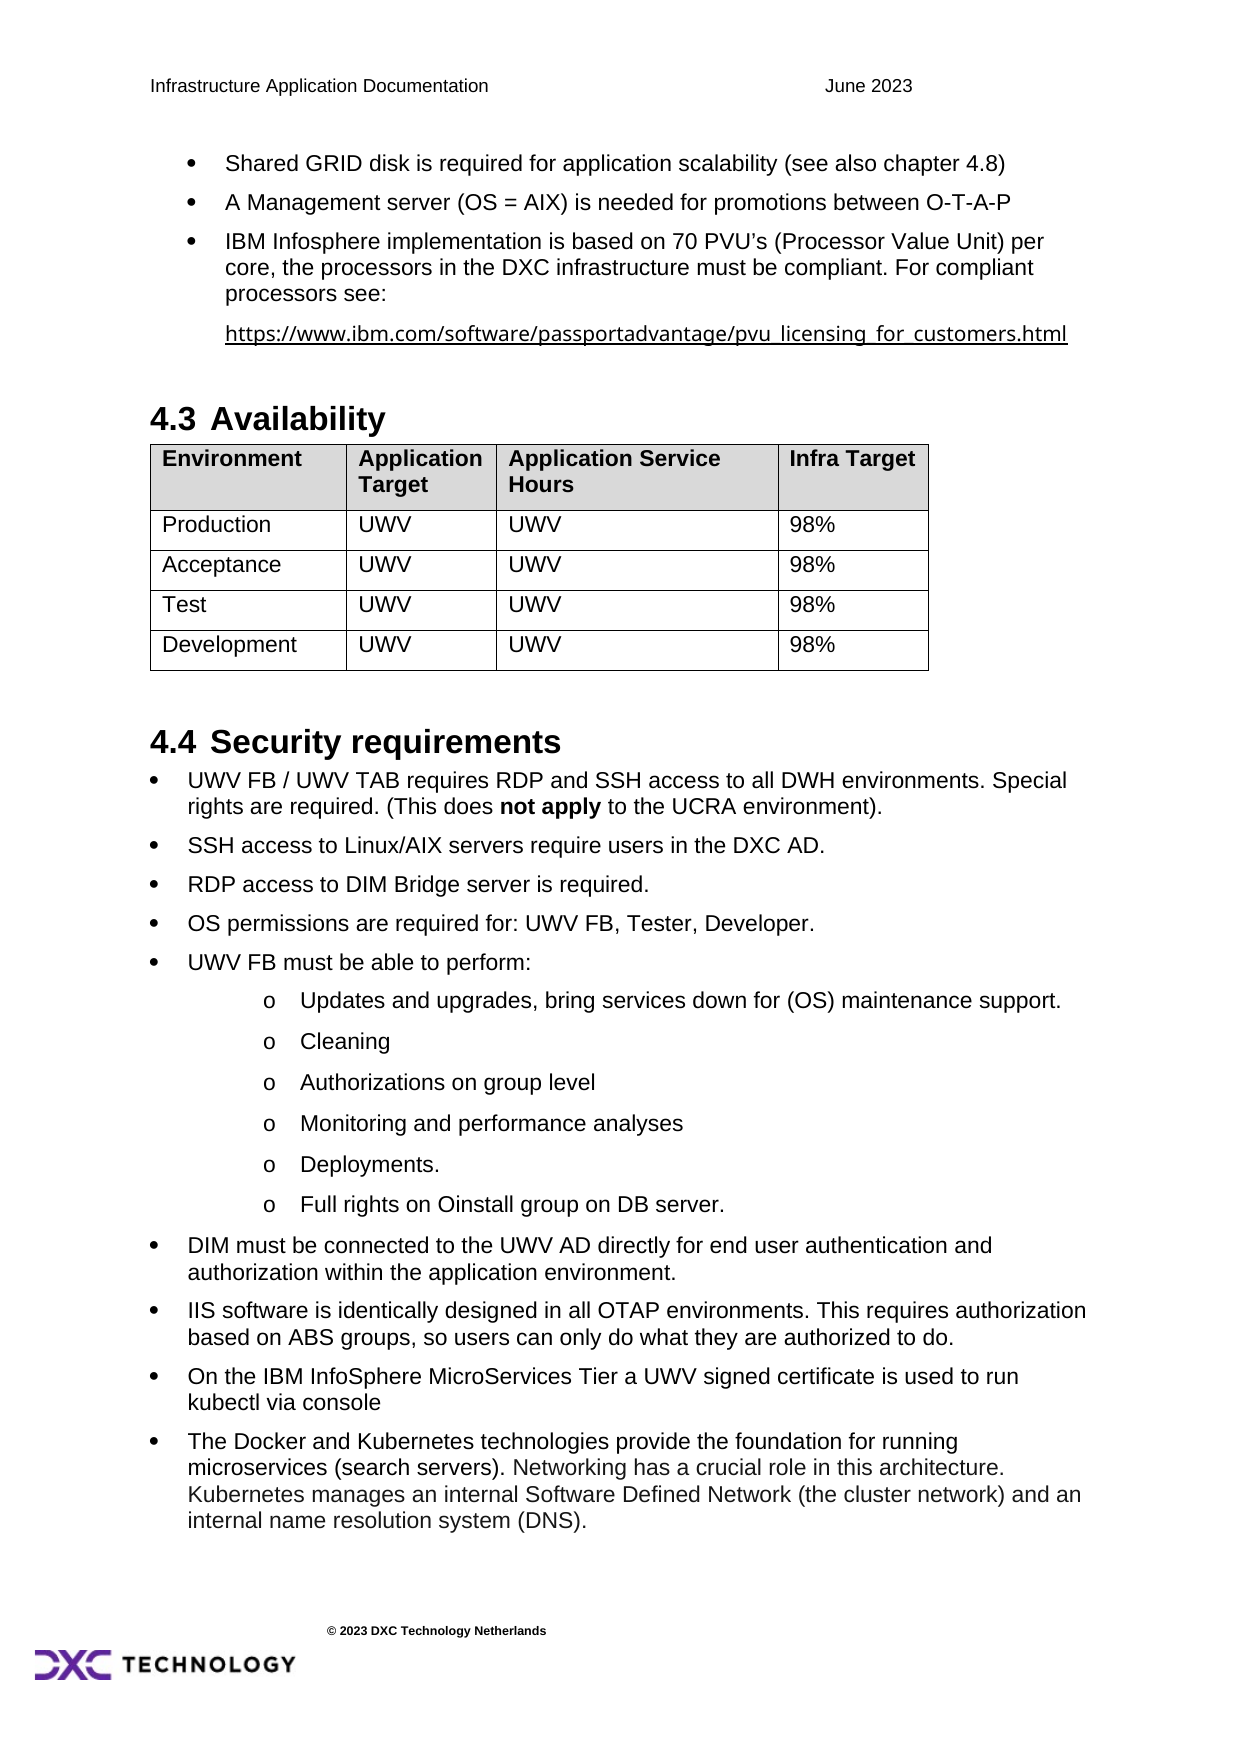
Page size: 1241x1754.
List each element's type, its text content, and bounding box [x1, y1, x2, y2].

table_header Infra Target [779, 445, 928, 510]
list Shared GRID disk is required for application scalability (see also chapter 4.8) [187, 150, 1090, 176]
table_cell UWV [497, 511, 778, 550]
table_cell UWV [347, 551, 496, 590]
list The Docker and Kubernetes technologies provide the foundation for running microservices (search servers). Networking has a crucial role in this architecture. Kubernetes manages an internal Software Defined Network (the cluster network) and an internal name resolution system (DNS). [150, 1428, 1090, 1533]
table_cell UWV [497, 551, 778, 590]
subtitle Security requirements [150, 722, 1090, 760]
list DIM must be connected to the UWV AD directly for end user authentication and authorization within the application environment. [150, 1232, 1090, 1285]
list SSH access to Linux/AIX servers require users in the DXC AD. [150, 832, 1090, 858]
table_cell UWV [347, 631, 496, 669]
list RDP access to DIM Bridge server is required. [150, 871, 1090, 897]
list UWV FB must be able to perform: [150, 948, 1090, 975]
list Cleaning [262, 1028, 1090, 1056]
list IBM Infosphere implementation is based on 70 PVU’s (Processor Value Unit) per core, the processors in the DXC infrastructure must be compliant. For compliant processors see: [187, 228, 1090, 307]
table_cell UWV [497, 591, 778, 630]
list https://www.ibm.com/software/passportadvantage/pvu_licensing_for_customers.html [225, 319, 1090, 348]
list IIS software is identically designed in all OTAP environments. This requires authorization based on ABS groups, so users can only do what they are authorized to do. [150, 1297, 1090, 1350]
list A Management server (OS = AIX) is needed for promotions between O-T-A-P [187, 189, 1090, 215]
table_cell UWV [497, 631, 778, 669]
list Authorizations on group level [262, 1069, 1090, 1097]
table_header Environment [151, 445, 346, 510]
list Full rights on Oinstall group on DB server. [262, 1191, 1090, 1220]
subtitle Availability [150, 399, 1090, 437]
list Updates and upgrades, bring services down for (OS) maintenance support. [262, 987, 1090, 1016]
table_header Application Target [347, 445, 496, 510]
list OS permissions are required for: UWV FB, Tester, Developer. [150, 909, 1090, 936]
table_cell UWV [347, 591, 496, 630]
list On the IBM InfoSphere MicroServices Tier a UWV signed certificate is used to run kubectl via console [150, 1363, 1090, 1415]
table_cell UWV [347, 511, 496, 550]
picture [34, 1650, 296, 1680]
list Monitoring and performance analyses [262, 1110, 1090, 1138]
list Deployments. [262, 1151, 1090, 1179]
list UWV FB / UWV TAB requires RDP and SSH access to all DWH environments. Special rights are required. (This does not apply to the UCRA environment). [150, 767, 1090, 819]
table_header Application Service Hours [497, 445, 778, 510]
